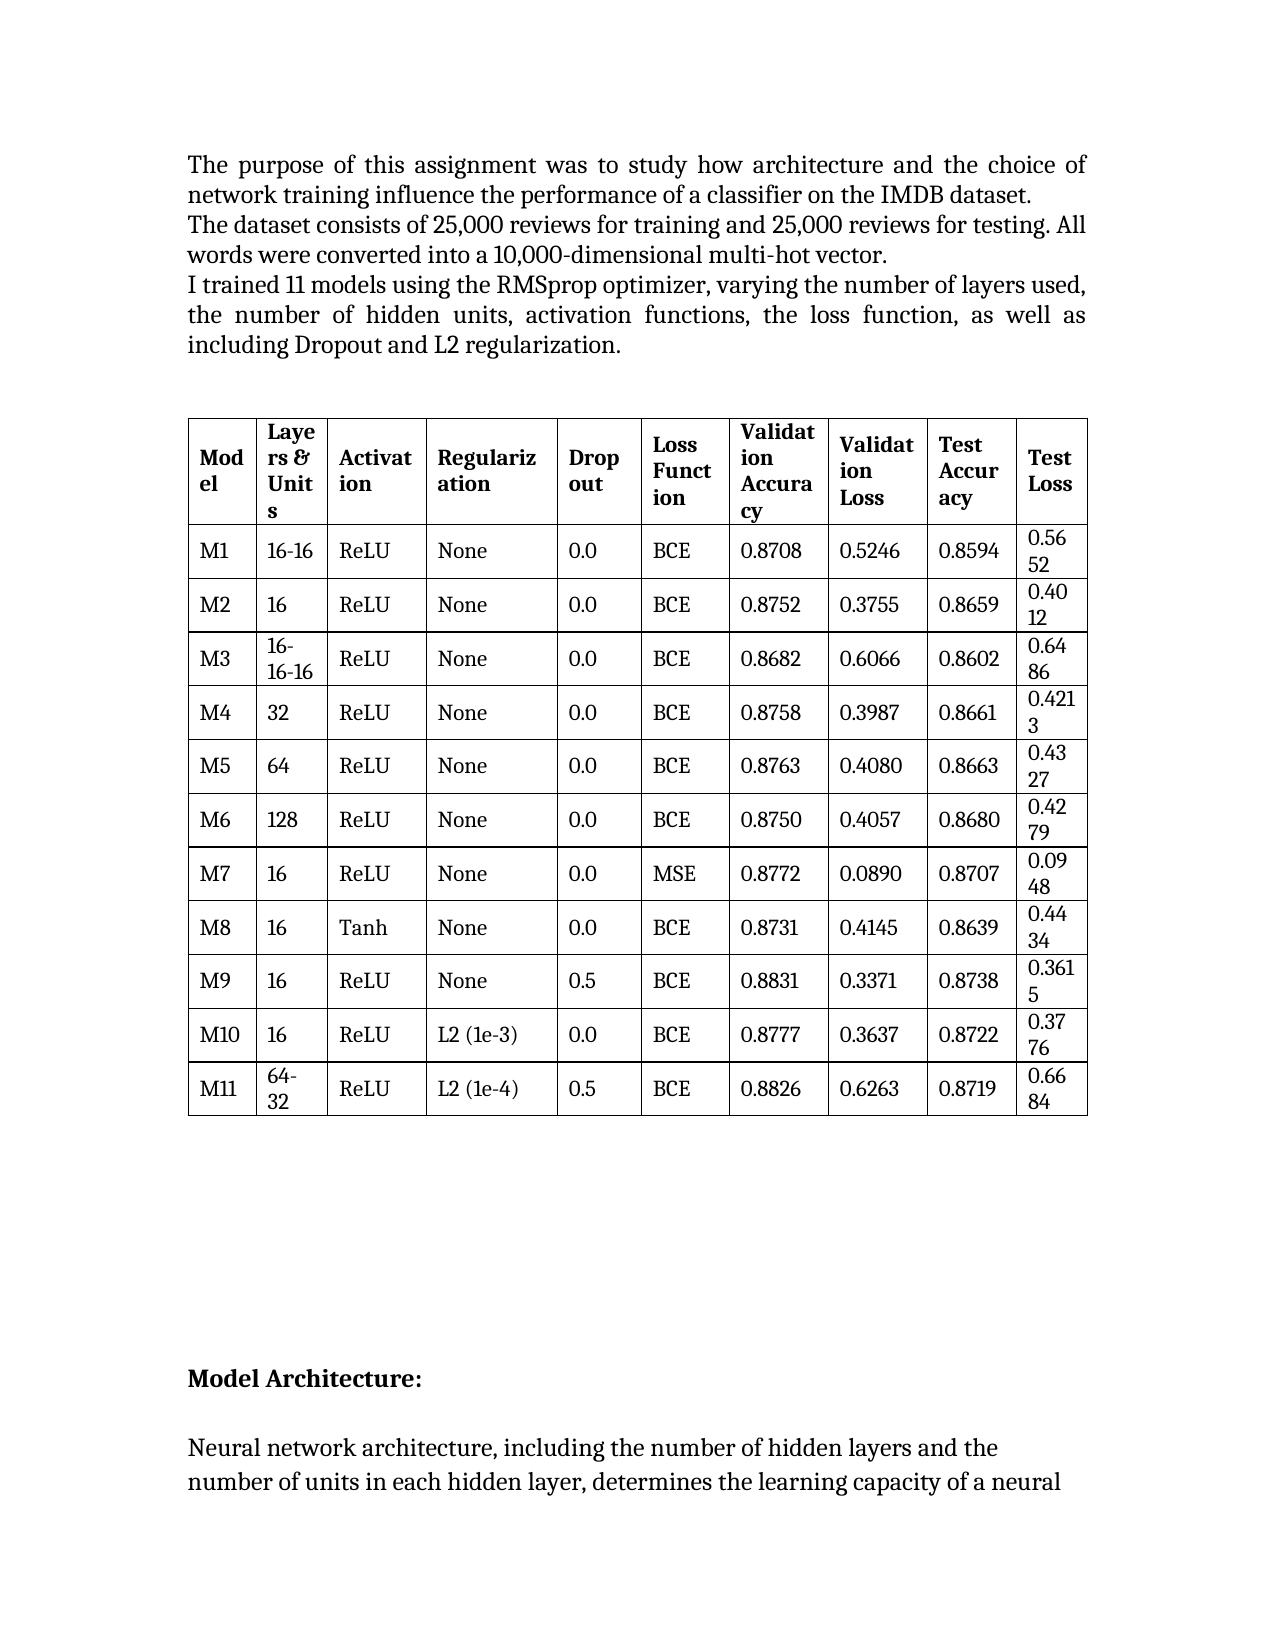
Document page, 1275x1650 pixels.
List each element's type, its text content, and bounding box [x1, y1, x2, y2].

table_cell 32 [257, 686, 327, 739]
table_cell 0.0 [558, 525, 641, 578]
text The dataset consists of 25,000 reviews for training and 25,000 reviews for testing. All words were converted into a 10,000-dimensional multi-hot vector. [187, 210, 1087, 270]
table_header Layers & Units [257, 419, 327, 524]
table_cell None [427, 525, 557, 578]
table_cell 0.3371 [829, 955, 927, 1008]
table_cell M7 [189, 848, 256, 900]
table_cell BCE [642, 633, 729, 685]
table_cell ReLU [328, 1063, 426, 1115]
table_cell 0.8639 [928, 901, 1016, 954]
table_cell 0.6486 [1017, 633, 1087, 685]
table_cell None [427, 848, 557, 900]
table_cell M3 [189, 633, 256, 685]
table_cell 0.8772 [730, 848, 828, 900]
table_header Validation Accuracy [730, 419, 828, 524]
table_cell 16 [257, 579, 327, 631]
text Model Architecture: [187, 1364, 1087, 1394]
text The purpose of this assignment was to study how architecture and the choice of network training influence the performance of a classifier on the IMDB dataset. [187, 150, 1087, 210]
table_cell BCE [642, 686, 729, 739]
table_cell 0.0 [558, 579, 641, 631]
table_cell MSE [642, 848, 729, 900]
table_cell 0.8680 [928, 794, 1016, 846]
table_cell M9 [189, 955, 256, 1008]
table_header Model [189, 419, 256, 524]
table_cell 0.5246 [829, 525, 927, 578]
table_cell 0.5 [558, 955, 641, 1008]
table_cell L2 (1e-3) [427, 1009, 557, 1061]
table_cell 0.8777 [730, 1009, 828, 1061]
table_cell 0.0 [558, 901, 641, 954]
table_cell ReLU [328, 740, 426, 793]
table_cell BCE [642, 1009, 729, 1061]
table_header Regularization [427, 419, 557, 524]
table_cell L2 (1e-4) [427, 1063, 557, 1115]
table_cell 0.8594 [928, 525, 1016, 578]
table_cell 0.8707 [928, 848, 1016, 900]
table_cell None [427, 794, 557, 846]
table_cell ReLU [328, 794, 426, 846]
table_cell 16 [257, 1009, 327, 1061]
table_header Dropout [558, 419, 641, 524]
table_cell 0.8758 [730, 686, 828, 739]
table_cell None [427, 901, 557, 954]
table_cell 0.8682 [730, 633, 828, 685]
table_cell 0.8731 [730, 901, 828, 954]
table_cell 0.4279 [1017, 794, 1087, 846]
table_cell 0.4327 [1017, 740, 1087, 793]
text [187, 1398, 1087, 1497]
table_cell 64-32 [257, 1063, 327, 1115]
table_cell 0.4434 [1017, 901, 1087, 954]
table_cell ReLU [328, 525, 426, 578]
table_cell 0.8663 [928, 740, 1016, 793]
table_cell 64 [257, 740, 327, 793]
table_header Validation Loss [829, 419, 927, 524]
table_cell 16 [257, 848, 327, 900]
table_cell M5 [189, 740, 256, 793]
table_cell 0.4012 [1017, 579, 1087, 631]
table_cell 0.4213 [1017, 686, 1087, 739]
table_cell 0.0 [558, 633, 641, 685]
table_cell BCE [642, 955, 729, 1008]
table_cell 16 [257, 955, 327, 1008]
table_cell ReLU [328, 579, 426, 631]
table_cell M6 [189, 794, 256, 846]
table_cell 0.8719 [928, 1063, 1016, 1115]
table_cell 16 [257, 901, 327, 954]
table_cell 0.0948 [1017, 848, 1087, 900]
table_cell ReLU [328, 955, 426, 1008]
table_cell 0.8722 [928, 1009, 1016, 1061]
table_cell M11 [189, 1063, 256, 1115]
table_cell 0.8752 [730, 579, 828, 631]
table_cell BCE [642, 794, 729, 846]
table_header Loss Function [642, 419, 729, 524]
table_cell 0.0 [558, 848, 641, 900]
table_cell M2 [189, 579, 256, 631]
table_cell 0.8826 [730, 1063, 828, 1115]
table_cell 0.3987 [829, 686, 927, 739]
table_cell 0.5 [558, 1063, 641, 1115]
table_cell BCE [642, 740, 729, 793]
table_cell 0.6684 [1017, 1063, 1087, 1115]
table_cell 0.6263 [829, 1063, 927, 1115]
table_cell M1 [189, 525, 256, 578]
table_cell ReLU [328, 848, 426, 900]
table_cell ReLU [328, 1009, 426, 1061]
table_cell BCE [642, 579, 729, 631]
table_cell BCE [642, 525, 729, 578]
table_cell None [427, 686, 557, 739]
table_cell None [427, 579, 557, 631]
table_cell 0.8659 [928, 579, 1016, 631]
table_cell 0.3637 [829, 1009, 927, 1061]
table_cell 0.8738 [928, 955, 1016, 1008]
table_cell 0.0 [558, 1009, 641, 1061]
table_cell 0.8661 [928, 686, 1016, 739]
table_cell 0.4145 [829, 901, 927, 954]
table_cell ReLU [328, 686, 426, 739]
table_cell 16-16 [257, 525, 327, 578]
table_cell 0.4057 [829, 794, 927, 846]
table_cell BCE [642, 1063, 729, 1115]
table_header Activation [328, 419, 426, 524]
table_cell 0.3776 [1017, 1009, 1087, 1061]
table_cell 0.5652 [1017, 525, 1087, 578]
table_cell 16-16-16 [257, 633, 327, 685]
table_header Test Accuracy [928, 419, 1016, 524]
table_header Test Loss [1017, 419, 1087, 524]
table_cell 0.8831 [730, 955, 828, 1008]
table_cell ReLU [328, 633, 426, 685]
table_cell 0.8763 [730, 740, 828, 793]
text I trained 11 models using the RMSprop optimizer, varying the number of layers used, the number of hidden units, activation functions, the loss function, as well as including Dropout and L2 regularization. [187, 270, 1087, 360]
table_cell None [427, 955, 557, 1008]
table_cell 128 [257, 794, 327, 846]
table_cell 0.0 [558, 686, 641, 739]
table_cell 0.0 [558, 740, 641, 793]
table_cell None [427, 633, 557, 685]
table_cell 0.3615 [1017, 955, 1087, 1008]
table_cell 0.4080 [829, 740, 927, 793]
table_cell None [427, 740, 557, 793]
table_cell Tanh [328, 901, 426, 954]
table_cell 0.8708 [730, 525, 828, 578]
table_cell 0.3755 [829, 579, 927, 631]
table_cell 0.0 [558, 794, 641, 846]
table_cell 0.8750 [730, 794, 828, 846]
table_cell 0.8602 [928, 633, 1016, 685]
table_cell 0.0890 [829, 848, 927, 900]
table_cell BCE [642, 901, 729, 954]
table_cell M10 [189, 1009, 256, 1061]
table_cell M4 [189, 686, 256, 739]
table_cell 0.6066 [829, 633, 927, 685]
table_cell M8 [189, 901, 256, 954]
